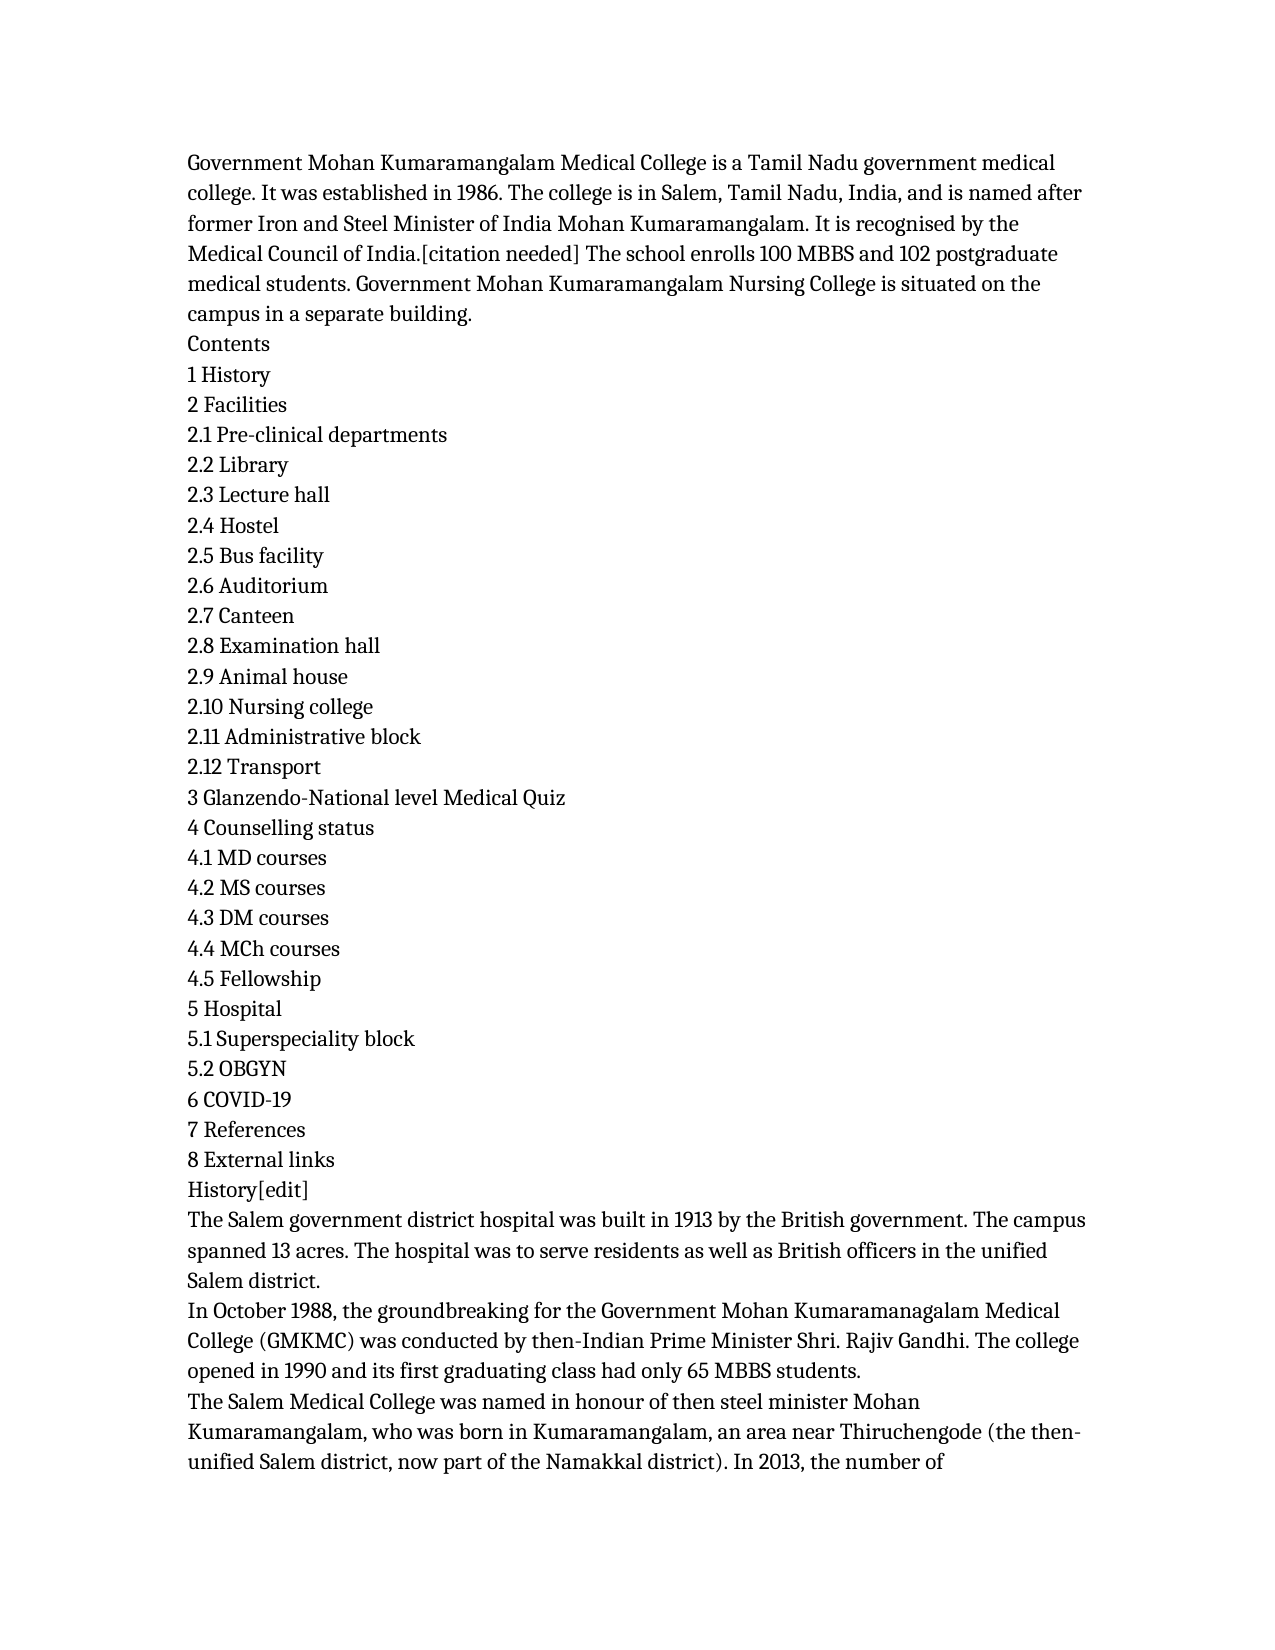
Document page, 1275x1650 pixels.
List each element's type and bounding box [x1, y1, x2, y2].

text [187, 150, 1087, 1475]
